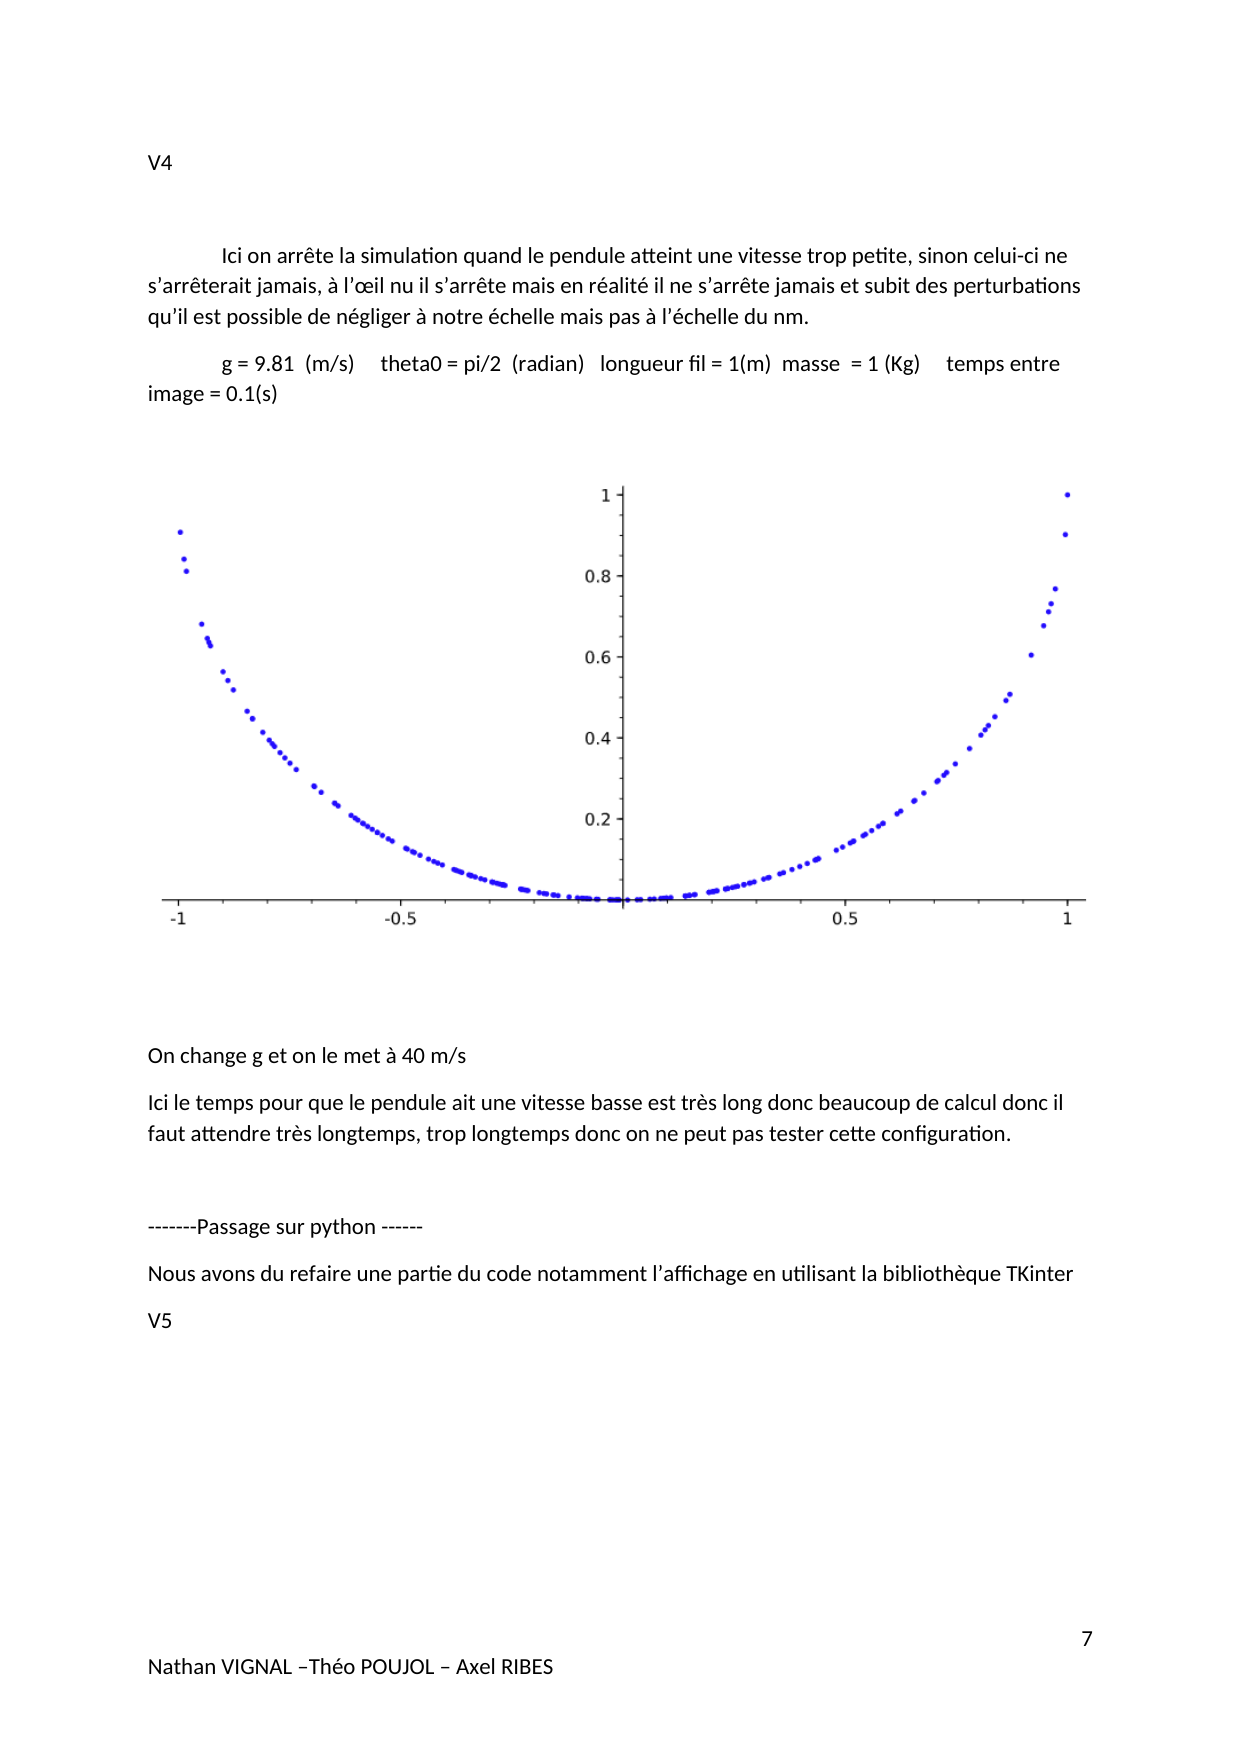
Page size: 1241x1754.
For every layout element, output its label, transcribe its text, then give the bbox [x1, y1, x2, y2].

text Ici le temps pour que le pendule ait une vitesse basse est très long donc beaucoup de calcul donc il faut attendre très longtemps, trop longtemps donc on ne peut pas tester cette configuration. [148, 1088, 1093, 1147]
text g = 9.81 (m/s) theta0 = pi/2 (radian) longueur fil = 1(m) masse = 1 (Kg) temps entre image = 0.1(s) [148, 349, 1093, 407]
text -------Passage sur python ------ [148, 1212, 1093, 1241]
text Nous avons du refaire une partie du code notamment l’affichage en utilisant la bibliothèque TKinter [148, 1259, 1093, 1287]
text V4 [148, 148, 1093, 176]
text V5 [148, 1306, 1093, 1334]
text Ici on arrête la simulation quand le pendule atteint une vitesse trop petite, sinon celui-ci ne s’arrêterait jamais, à l’œil nu il s’arrête mais en réalité il ne s’arrête jamais et subit des perturbations qu’il est possible de négliger à notre échelle mais pas à l’échelle du nm. [148, 241, 1093, 330]
picture [147, 472, 1093, 929]
text On change g et on le met à 40 m/s [148, 1042, 1093, 1070]
